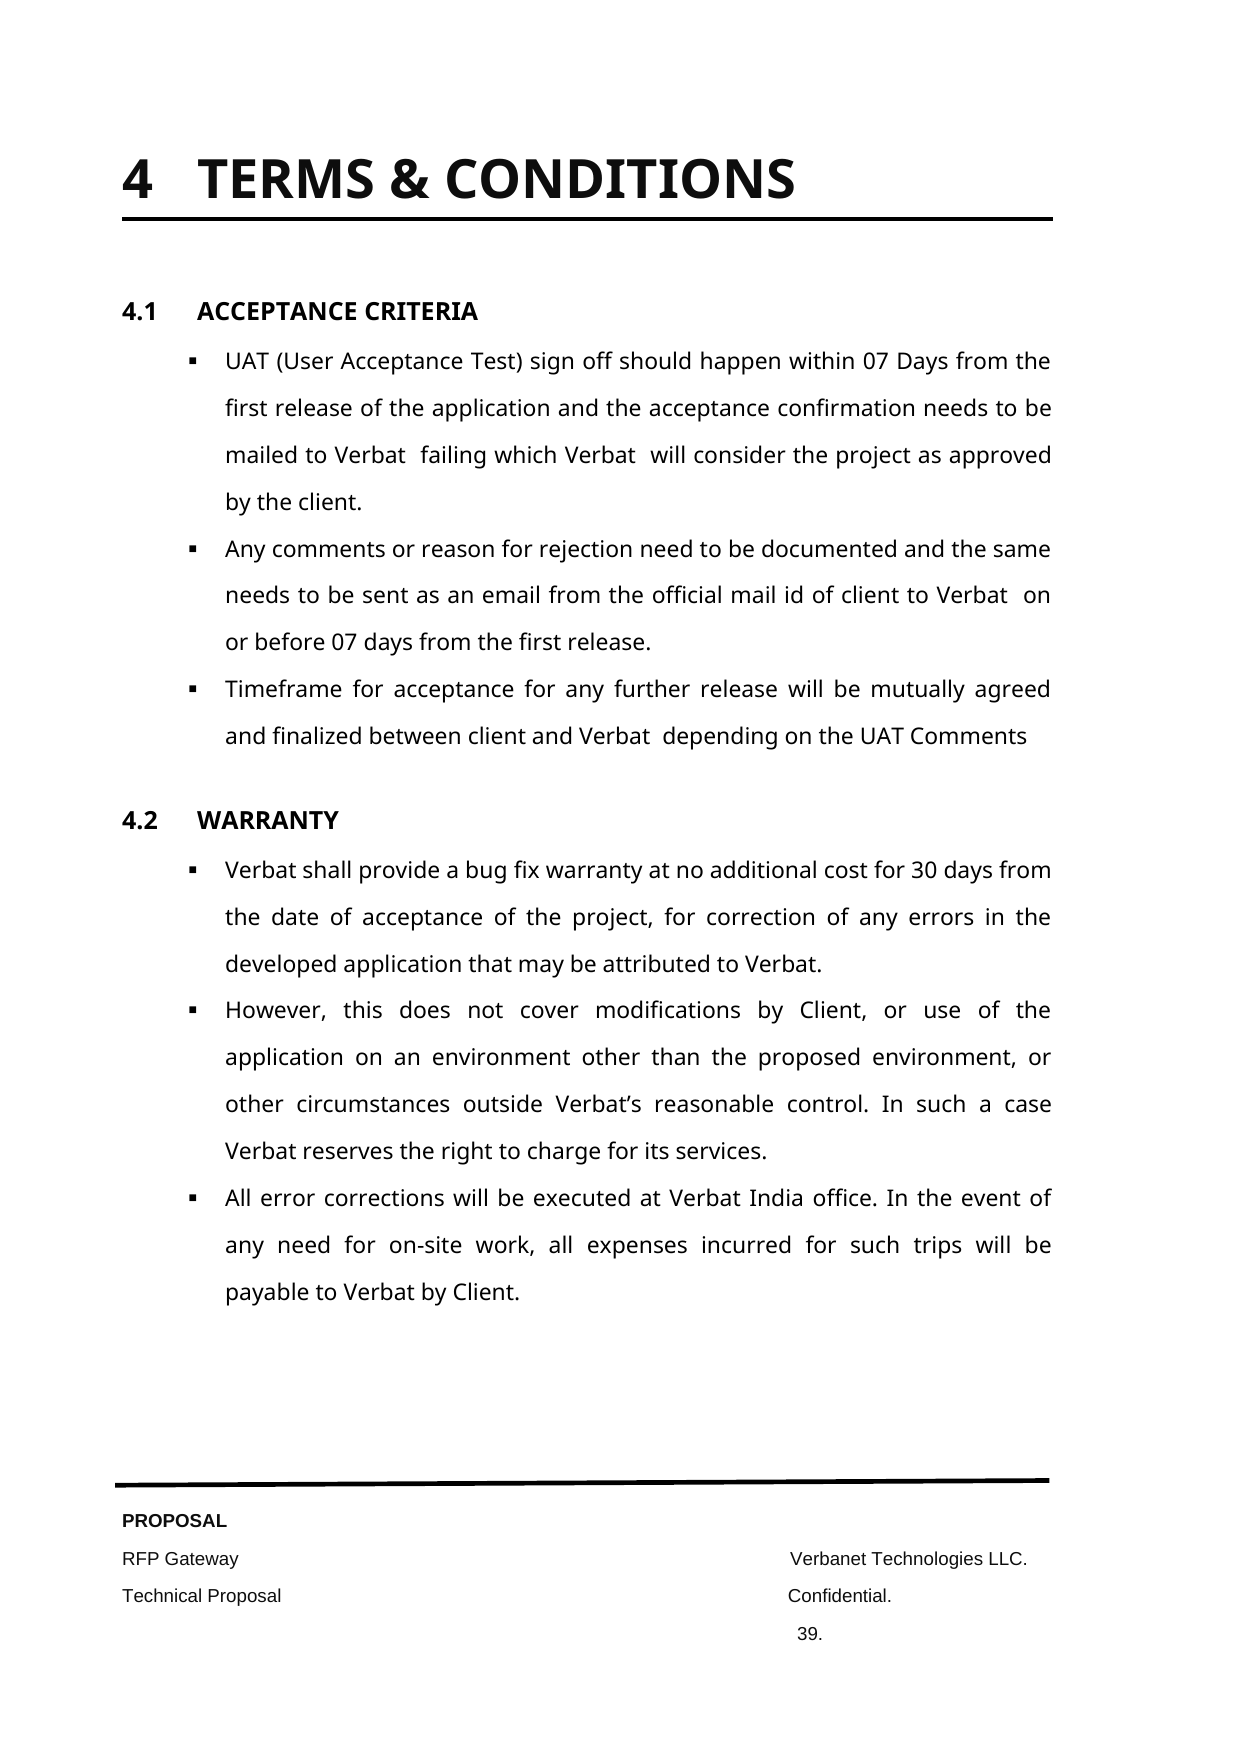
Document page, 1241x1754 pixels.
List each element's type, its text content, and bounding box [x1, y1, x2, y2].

list Timeframe for acceptance for any further release will be mutually agreed and finalized between client and Verbat depending on the UAT Comments [187, 673, 1053, 751]
subtitle TERMS & CONDITIONS [122, 141, 1053, 217]
list However, this does not cover modifications by Client, or use of the application on an environment other than the proposed environment, or other circumstances outside Verbat’s reasonable control. In such a case Verbat reserves the right to charge for its services. [187, 994, 1053, 1166]
subtitle ACCEPTANCE CRITERIA [122, 294, 1053, 328]
list Any comments or reason for rejection need to be documented and the same needs to be sent as an email from the official mail id of client to Verbat on or before 07 days from the first release. [187, 532, 1053, 657]
list Verbat shall provide a bug ﬁx warranty at no additional cost for 30 days from the date of acceptance of the project, for correction of any errors in the developed application that may be attributed to Verbat. [187, 854, 1053, 979]
subtitle WARRANTY [122, 803, 1053, 837]
list All error corrections will be executed at Verbat India office. In the event of any need for on-site work, all expenses incurred for such trips will be payable to Verbat by Client. [187, 1182, 1053, 1307]
list UAT (User Acceptance Test) sign off should happen within 07 Days from the first release of the application and the acceptance confirmation needs to be mailed to Verbat failing which Verbat will consider the project as approved by the client. [187, 345, 1053, 517]
